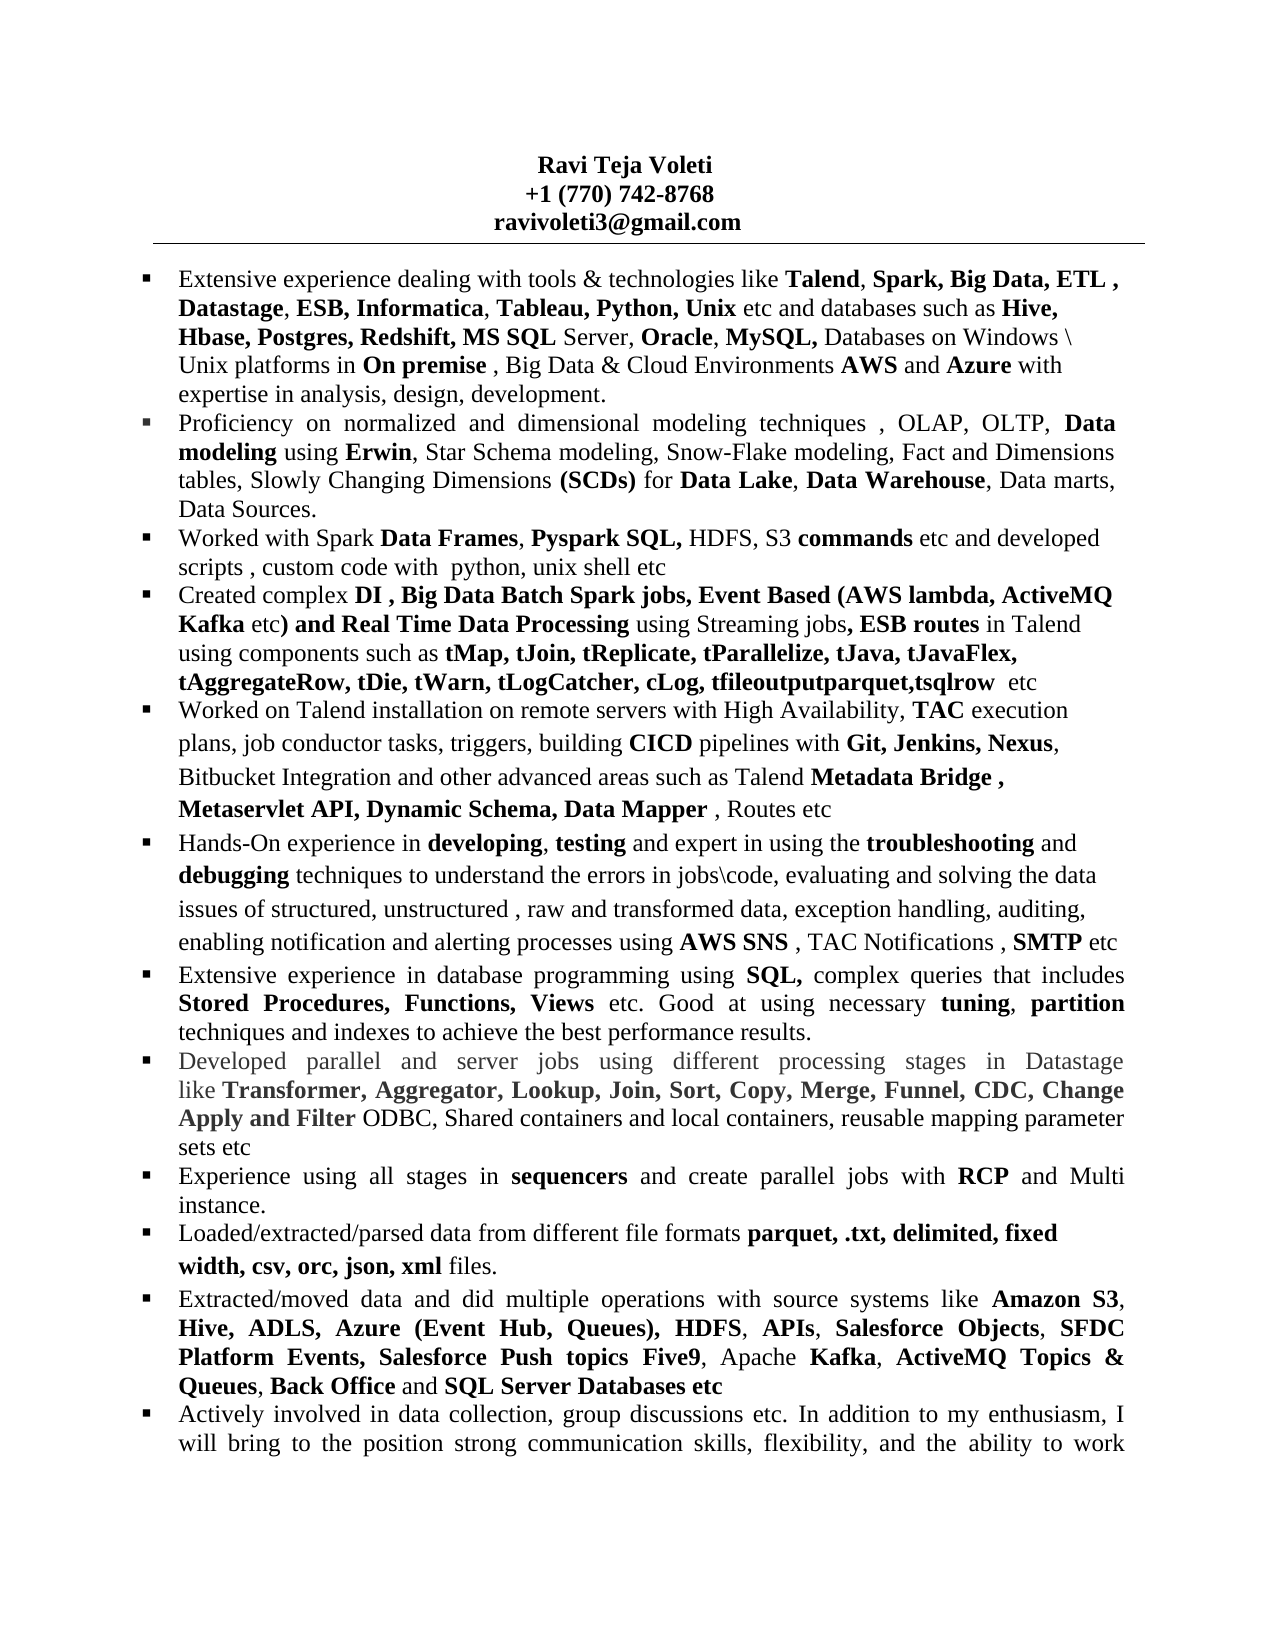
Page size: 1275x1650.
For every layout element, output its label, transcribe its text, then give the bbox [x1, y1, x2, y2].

text +1 (770) 742-8768 [150, 179, 1125, 207]
text ravivoleti3@gmail.com [150, 207, 1125, 236]
list Experience using all stages in sequencers and create parallel jobs with RCP and Multi instance. [141, 1161, 1125, 1218]
list Worked with Spark Data Frames, Pyspark SQL, HDFS, S3 commands etc and developed scripts , custom code with python, unix shell etc [141, 523, 1125, 581]
list Loaded/extracted/parsed data from different file formats parquet, .txt, delimited, fixed width, csv, orc, json, xml files. [141, 1218, 1125, 1280]
list Extensive experience in database programming using SQL, complex queries that includes Stored Procedures, Functions, Views etc. Good at using necessary tuning, partition techniques and indexes to achieve the best performance results. [141, 960, 1125, 1046]
list Extracted/moved data and did multiple operations with source systems like Amazon S3, Hive, ADLS, Azure (Event Hub, Queues), HDFS, APIs, Salesforce Objects, SFDC Platform Events, Salesforce Push topics Five9, Apache Kafka, ActiveMQ Topics & Queues, Back Office and SQL Server Databases etc [141, 1284, 1125, 1399]
list Worked on Talend installation on remote servers with High Availability, TAC execution plans, job conductor tasks, triggers, building CICD pipelines with Git, Jenkins, Nexus, Bitbucket Integration and other advanced areas such as Talend Metadata Bridge , Metaservlet API, Dynamic Schema, Data Mapper , Routes etc [141, 696, 1125, 823]
list Hands-On experience in developing, testing and expert in using the troubleshooting and debugging techniques to understand the errors in jobs\code, evaluating and solving the data issues of structured, unstructured , raw and transformed data, exception handling, auditing, enabling notification and alerting processes using AWS SNS , TAC Notifications , SMTP etc [141, 828, 1125, 955]
list Created complex DI , Big Data Batch Spark jobs, Event Based (AWS lambda, ActiveMQ Kafka etc) and Real Time Data Processing using Streaming jobs, ESB routes in Talend using components such as tMap, tJoin, tReplicate, tParallelize, tJava, tJavaFlex, tAggregateRow, tDie, tWarn, tLogCatcher, cLog, tfileoutputparquet,tsqlrow etc [141, 581, 1125, 696]
list Proficiency on normalized and dimensional modeling techniques , OLAP, OLTP, Data modeling using Erwin, Star Schema modeling, Snow-Flake modeling, Fact and Dimensions tables, Slowly Changing Dimensions (SCDs) for Data Lake, Data Warehouse, Data marts, Data Sources. [150, 408, 1125, 523]
list Developed parallel and server jobs using different processing stages in Datastage like Transformer, Aggregator, Lookup, Join, Sort, Copy, Merge, Funnel, CDC, Change Apply and Filter ODBC, Shared containers and local containers, reusable mapping parameter sets etc [141, 1046, 1125, 1161]
text Ravi Teja Voleti [150, 150, 1125, 179]
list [141, 1399, 1125, 1457]
list Extensive experience dealing with tools & technologies like Talend, Spark, Big Data, ETL , Datastage, ESB, Informatica, Tableau, Python, Unix etc and databases such as Hive, Hbase, Postgres, Redshift, MS SQL Server, Oracle, MySQL, Databases on Windows \ Unix platforms in On premise , Big Data & Cloud Environments AWS and Azure with expertise in analysis, design, development. [141, 264, 1125, 408]
